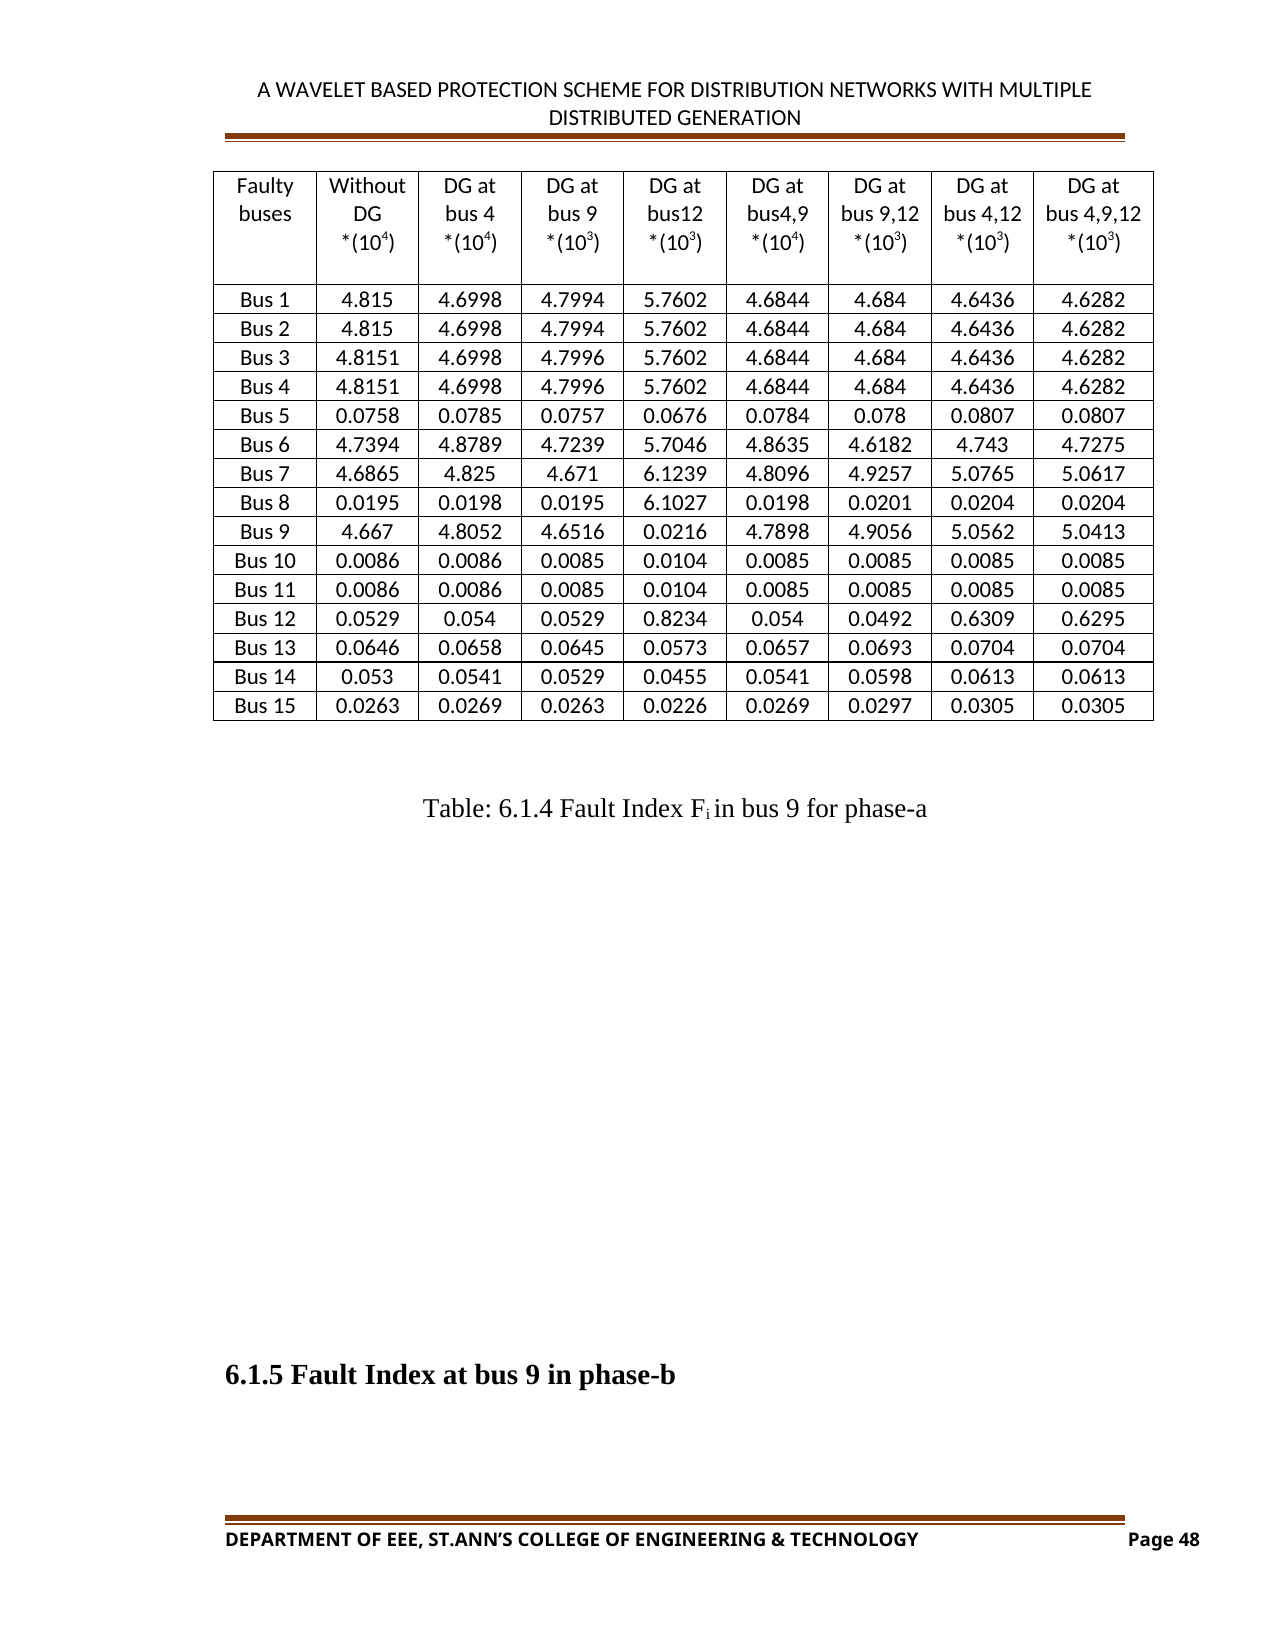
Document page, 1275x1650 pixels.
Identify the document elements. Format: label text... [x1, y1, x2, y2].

table_header DG at bus 4,12 *(103) [932, 172, 1033, 284]
table_cell 0.0269 [727, 692, 828, 719]
table_cell 0.0085 [829, 546, 931, 574]
table_cell 0.0676 [624, 401, 726, 429]
table_cell 0.0704 [932, 634, 1033, 661]
table_cell 0.0085 [932, 546, 1033, 574]
text Table: 6.1.4 Fault Index Fi in bus 9 for phase-a [225, 792, 1125, 823]
table_cell 0.0541 [419, 663, 521, 691]
table_cell 5.0765 [932, 459, 1033, 487]
table_cell 0.0104 [624, 546, 726, 574]
table_cell 0.0492 [829, 604, 931, 632]
table_cell 0.0086 [419, 546, 521, 574]
table_header DG at bus4,9 *(104) [727, 172, 828, 284]
table_cell 5.7602 [624, 314, 726, 342]
table_cell Bus 7 [214, 459, 316, 487]
table_cell 4.6182 [829, 430, 931, 458]
table_cell 0.0455 [624, 663, 726, 691]
table_cell Bus 4 [214, 372, 316, 400]
table_cell 0.0085 [727, 575, 828, 603]
table_cell Bus 12 [214, 604, 316, 632]
table_cell 0.0784 [727, 401, 828, 429]
table_cell 4.667 [317, 517, 418, 545]
table_cell 0.0195 [317, 488, 418, 516]
table_cell 0.6295 [1034, 604, 1153, 632]
table_cell 4.684 [829, 285, 931, 313]
table_cell 0.0658 [419, 634, 521, 661]
table_cell 5.7602 [624, 372, 726, 400]
table_cell 4.6998 [419, 285, 521, 313]
table_cell 4.7996 [522, 372, 623, 400]
table_cell Bus 9 [214, 517, 316, 545]
table_cell 4.8151 [317, 372, 418, 400]
table_cell 4.6998 [419, 314, 521, 342]
table_cell 4.6844 [727, 372, 828, 400]
table_cell 4.7994 [522, 285, 623, 313]
table_cell 5.0413 [1034, 517, 1153, 545]
table_cell 0.0263 [317, 692, 418, 719]
table_cell 0.0195 [522, 488, 623, 516]
table_cell 0.0305 [1034, 692, 1153, 719]
table_cell 0.0086 [317, 575, 418, 603]
table_cell 4.6998 [419, 343, 521, 371]
table_cell 4.9056 [829, 517, 931, 545]
table_cell 0.054 [419, 604, 521, 632]
table_cell 4.6282 [1034, 285, 1153, 313]
table_cell 0.0085 [1034, 546, 1153, 574]
table_header DG at bus 9,12 *(103) [829, 172, 931, 284]
table_cell 0.0529 [522, 604, 623, 632]
table_cell 4.6844 [727, 343, 828, 371]
table_cell 4.6436 [932, 314, 1033, 342]
table_cell 0.0646 [317, 634, 418, 661]
table_cell 4.6436 [932, 285, 1033, 313]
table_cell 4.6844 [727, 285, 828, 313]
table_cell 0.0085 [522, 546, 623, 574]
table_cell 4.6282 [1034, 372, 1153, 400]
table_cell 0.0085 [522, 575, 623, 603]
table_cell 0.0085 [932, 575, 1033, 603]
table_cell Bus 3 [214, 343, 316, 371]
table_cell 0.0297 [829, 692, 931, 719]
table_cell 4.6865 [317, 459, 418, 487]
table_cell 0.053 [317, 663, 418, 691]
table_cell 0.8234 [624, 604, 726, 632]
table_cell 6.1027 [624, 488, 726, 516]
table_cell 0.0529 [317, 604, 418, 632]
table_cell 0.0104 [624, 575, 726, 603]
table_cell 0.0693 [829, 634, 931, 661]
table_cell 0.0086 [317, 546, 418, 574]
table_cell 4.684 [829, 314, 931, 342]
table_cell 0.0263 [522, 692, 623, 719]
table_cell 4.6998 [419, 372, 521, 400]
text 6.1.5 Fault Index at bus 9 in phase-b [225, 1357, 1125, 1391]
table_cell 4.6436 [932, 372, 1033, 400]
table_cell 4.815 [317, 285, 418, 313]
table_cell 5.0562 [932, 517, 1033, 545]
table_cell 4.8151 [317, 343, 418, 371]
table_cell Bus 2 [214, 314, 316, 342]
table_cell 0.0529 [522, 663, 623, 691]
table_cell 0.0204 [932, 488, 1033, 516]
table_cell 4.7394 [317, 430, 418, 458]
table_cell 4.7898 [727, 517, 828, 545]
table_cell 4.7239 [522, 430, 623, 458]
table_cell Bus 15 [214, 692, 316, 719]
table_cell 5.7602 [624, 343, 726, 371]
table_cell 0.0226 [624, 692, 726, 719]
table_cell 0.0757 [522, 401, 623, 429]
table_cell 4.7275 [1034, 430, 1153, 458]
table_header Without DG *(104) [317, 172, 418, 284]
table_cell Bus 5 [214, 401, 316, 429]
table_cell 0.0807 [1034, 401, 1153, 429]
table_cell 4.7996 [522, 343, 623, 371]
table_cell 4.6282 [1034, 314, 1153, 342]
table_cell 0.0613 [1034, 663, 1153, 691]
table_header Faulty buses [214, 172, 316, 284]
table_cell 4.743 [932, 430, 1033, 458]
table_cell 4.8096 [727, 459, 828, 487]
table_cell 0.0657 [727, 634, 828, 661]
table_cell Bus 11 [214, 575, 316, 603]
table_cell 0.0085 [727, 546, 828, 574]
table_cell 4.8635 [727, 430, 828, 458]
table_cell 4.9257 [829, 459, 931, 487]
table_cell 5.7046 [624, 430, 726, 458]
table_cell 0.0573 [624, 634, 726, 661]
table_cell 0.054 [727, 604, 828, 632]
table_cell 4.7994 [522, 314, 623, 342]
table_cell 0.0305 [932, 692, 1033, 719]
table_cell 4.6844 [727, 314, 828, 342]
table_cell 0.0201 [829, 488, 931, 516]
table_cell Bus 14 [214, 663, 316, 691]
table_cell 4.8052 [419, 517, 521, 545]
table_cell 0.0085 [829, 575, 931, 603]
table_cell 4.6282 [1034, 343, 1153, 371]
table_cell 0.0807 [932, 401, 1033, 429]
table_cell 4.684 [829, 343, 931, 371]
table_cell 4.6436 [932, 343, 1033, 371]
table_cell 5.0617 [1034, 459, 1153, 487]
table_cell 4.8789 [419, 430, 521, 458]
table_cell 0.0198 [727, 488, 828, 516]
table_header DG at bus12 *(103) [624, 172, 726, 284]
table_cell 4.6516 [522, 517, 623, 545]
table_header DG at bus 9 *(103) [522, 172, 623, 284]
table_cell Bus 6 [214, 430, 316, 458]
table_cell Bus 10 [214, 546, 316, 574]
table_cell 4.815 [317, 314, 418, 342]
table_cell Bus 1 [214, 285, 316, 313]
table_cell 0.0613 [932, 663, 1033, 691]
table_cell 0.0704 [1034, 634, 1153, 661]
table_cell 0.0645 [522, 634, 623, 661]
table_cell 0.0198 [419, 488, 521, 516]
table_cell 0.6309 [932, 604, 1033, 632]
table_header DG at bus 4 *(104) [419, 172, 521, 284]
table_cell 0.0758 [317, 401, 418, 429]
table_cell 4.825 [419, 459, 521, 487]
table_cell 6.1239 [624, 459, 726, 487]
table_cell 0.0216 [624, 517, 726, 545]
table_header DG at bus 4,9,12 *(103) [1034, 172, 1153, 284]
table_cell 0.0086 [419, 575, 521, 603]
table_cell 0.0204 [1034, 488, 1153, 516]
table_cell 0.0598 [829, 663, 931, 691]
table_cell Bus 13 [214, 634, 316, 661]
table_cell 0.078 [829, 401, 931, 429]
table_cell 0.0269 [419, 692, 521, 719]
table_cell 0.0785 [419, 401, 521, 429]
table_cell Bus 8 [214, 488, 316, 516]
table_cell 4.671 [522, 459, 623, 487]
table_cell 4.684 [829, 372, 931, 400]
table_cell 0.0085 [1034, 575, 1153, 603]
table_cell 5.7602 [624, 285, 726, 313]
table_cell 0.0541 [727, 663, 828, 691]
